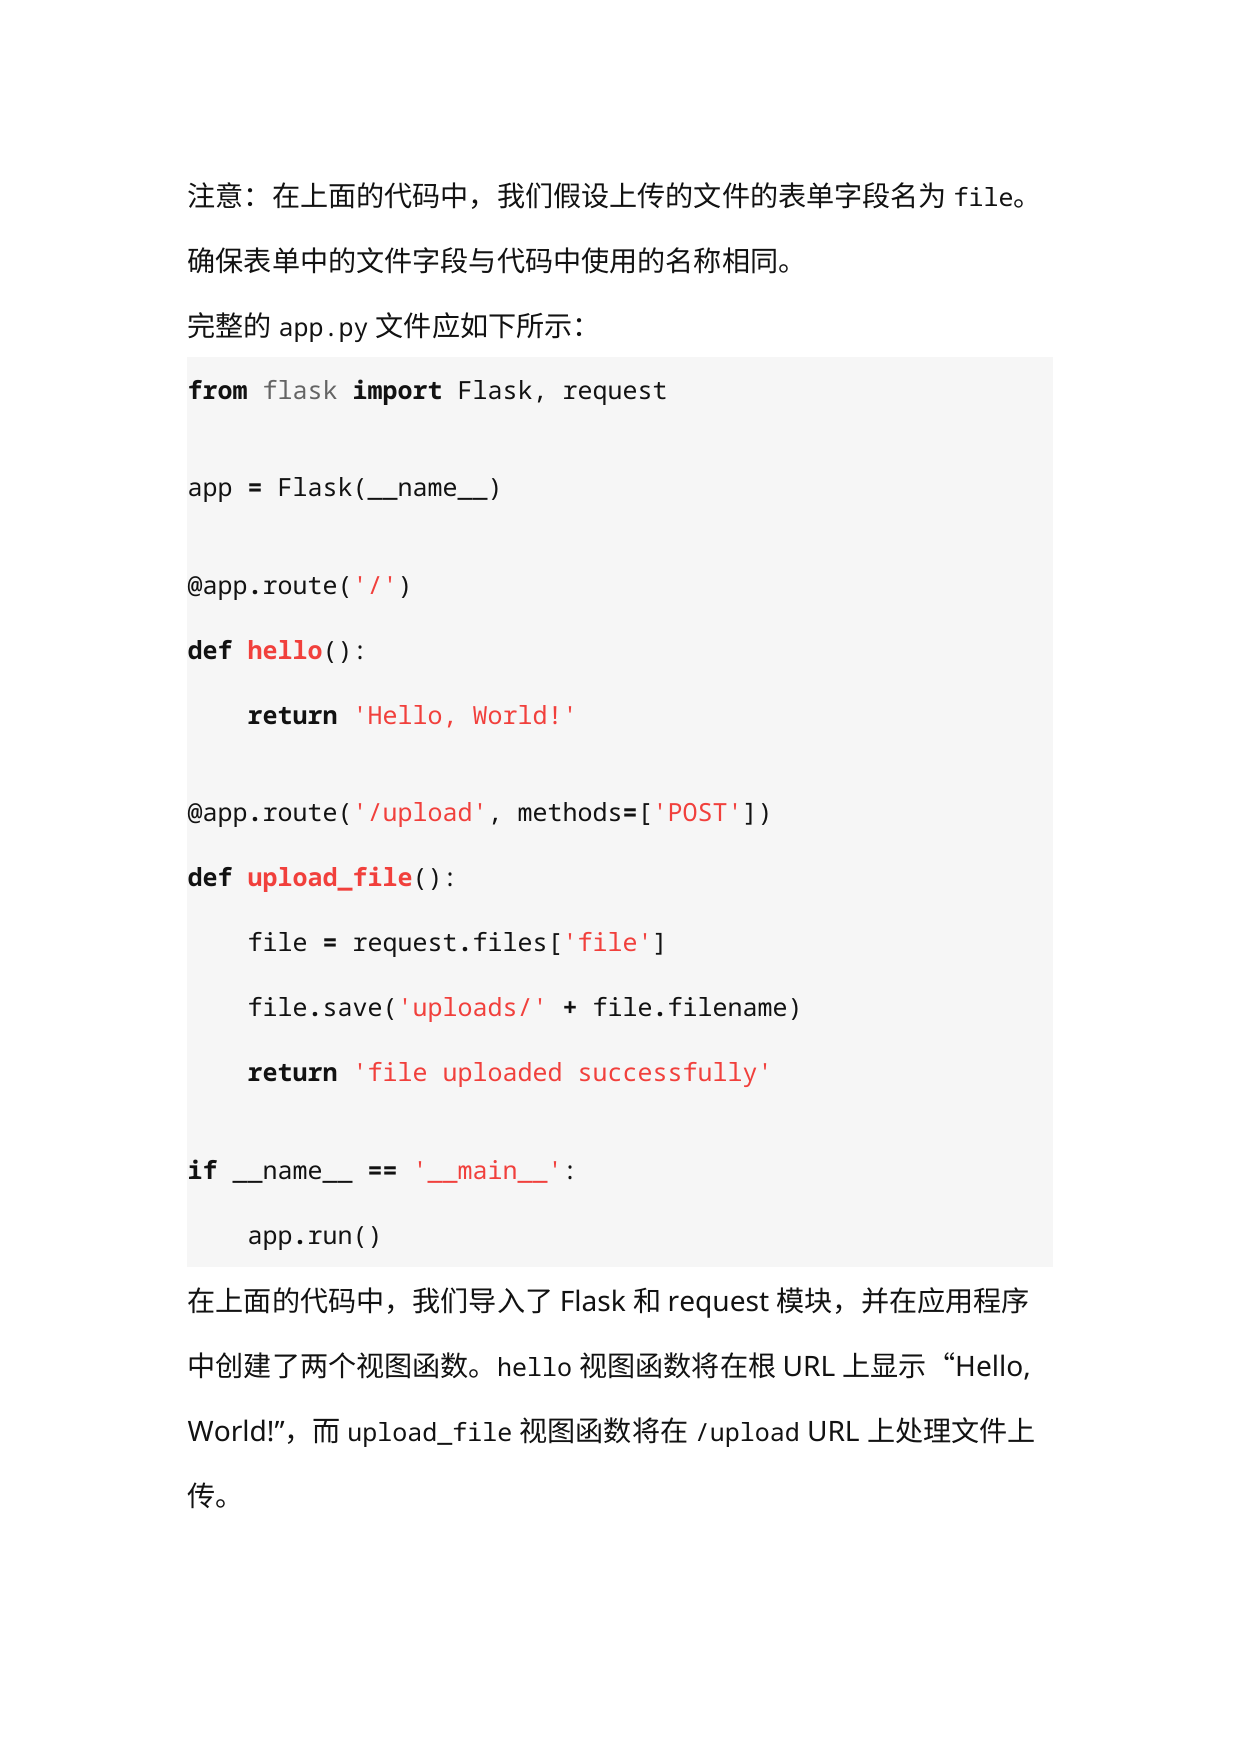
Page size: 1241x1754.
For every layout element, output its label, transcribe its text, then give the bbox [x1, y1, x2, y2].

text return 'Hello, World!' [187, 682, 1053, 747]
text def hello(): [187, 617, 1053, 682]
text file = request.files['file'] [187, 909, 1053, 974]
text from flask import Flask, request [187, 357, 1053, 422]
text @app.route('/upload', methods=['POST']) [187, 779, 1053, 844]
text 在上面的代码中，我们导入了 Flask 和 request 模块，并在应用程序中创建了两个视图函数。hello 视图函数将在根 URL 上显示“Hello, World!”，而 upload_file 视图函数将在 /upload URL 上处理文件上传。 [187, 1267, 1053, 1527]
text 完整的 app.py 文件应如下所示： [187, 292, 1053, 357]
text 注意：在上面的代码中，我们假设上传的文件的表单字段名为 file。确保表单中的文件字段与代码中使用的名称相同。 [187, 162, 1053, 292]
text file.save('uploads/' + file.filename) [187, 974, 1053, 1039]
text app.run() [187, 1202, 1053, 1267]
text return 'file uploaded successfully' [187, 1039, 1053, 1104]
text def upload_file(): [187, 844, 1053, 909]
text @app.route('/') [187, 552, 1053, 617]
text app = Flask(__name__) [187, 454, 1053, 519]
text if __name__ == '__main__': [187, 1137, 1053, 1202]
